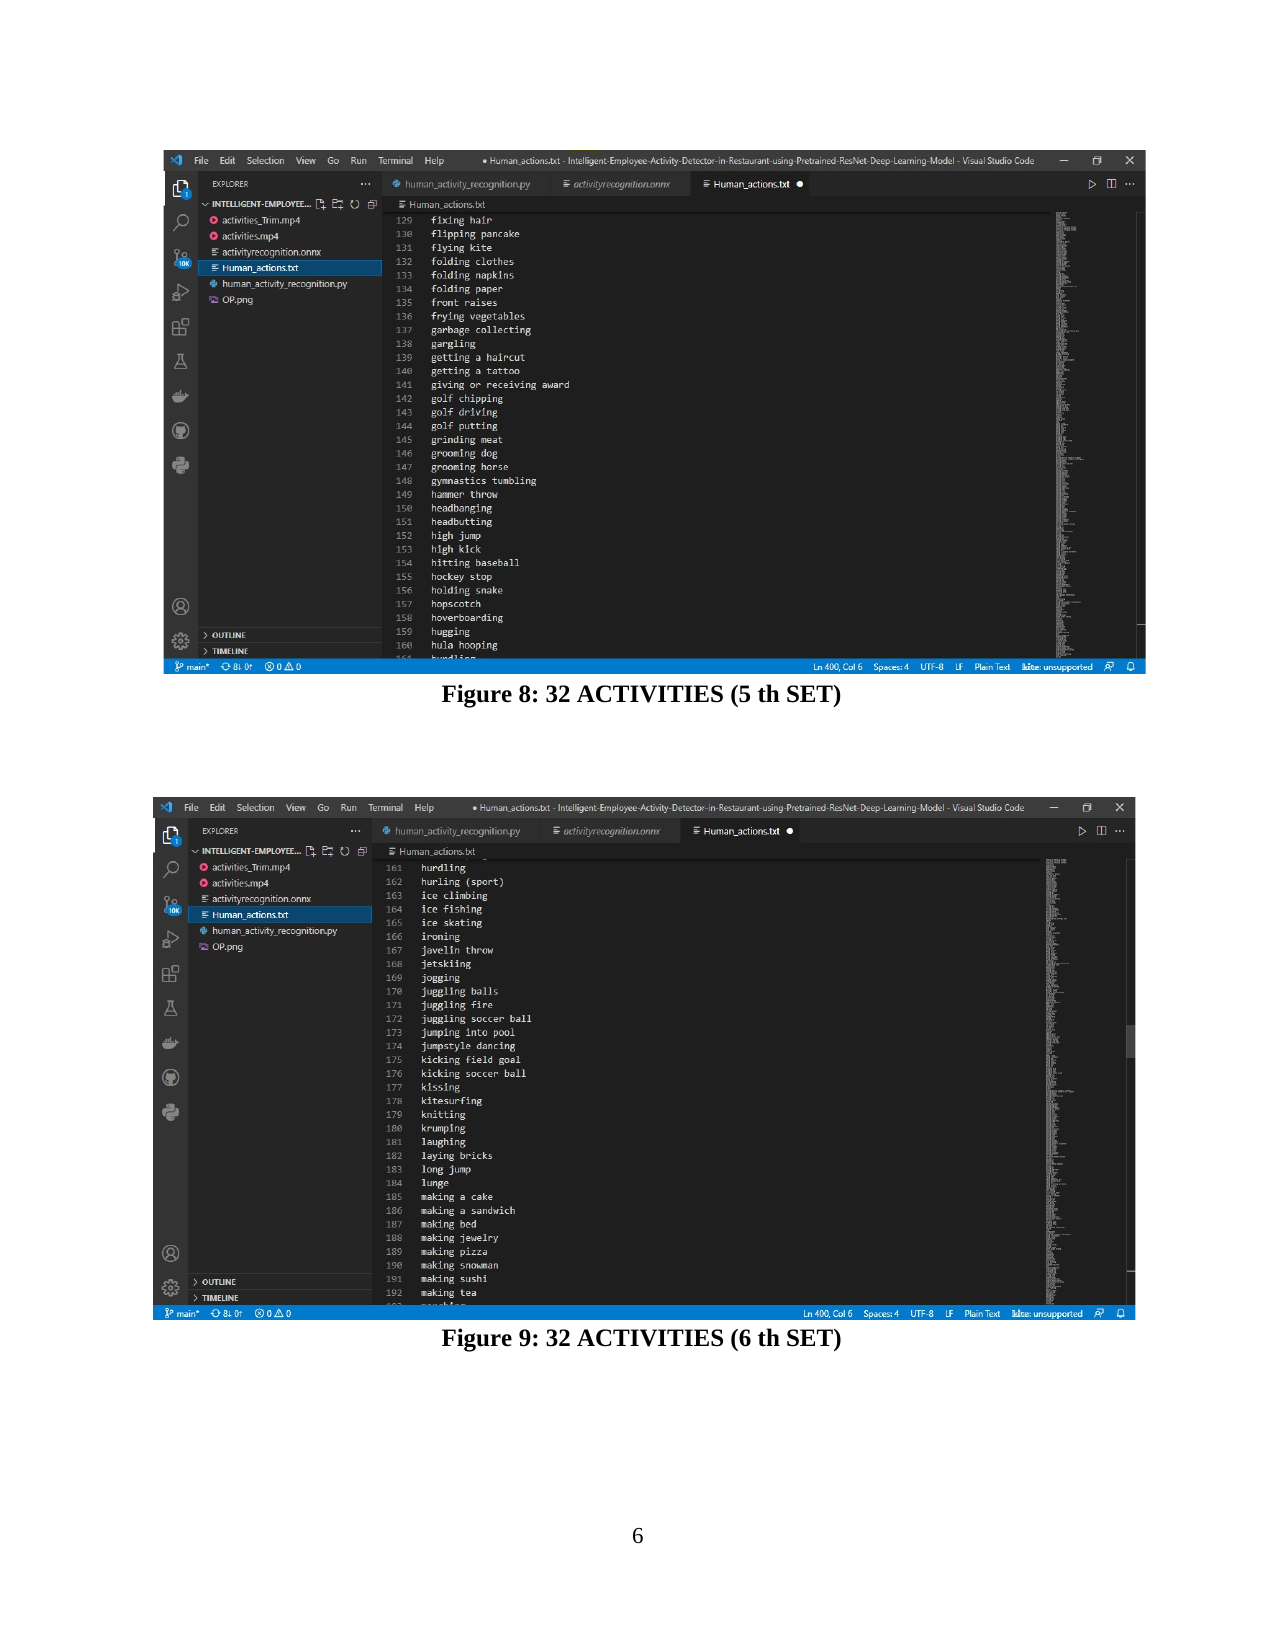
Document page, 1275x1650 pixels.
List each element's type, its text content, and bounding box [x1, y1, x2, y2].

picture [163, 150, 1146, 674]
picture [153, 797, 1136, 1320]
text Figure 9: 32 ACTIVITIES (6 th SET) [441, 1320, 1125, 1352]
text Figure 8: 32 ACTIVITIES (5 th SET) [441, 679, 1125, 708]
